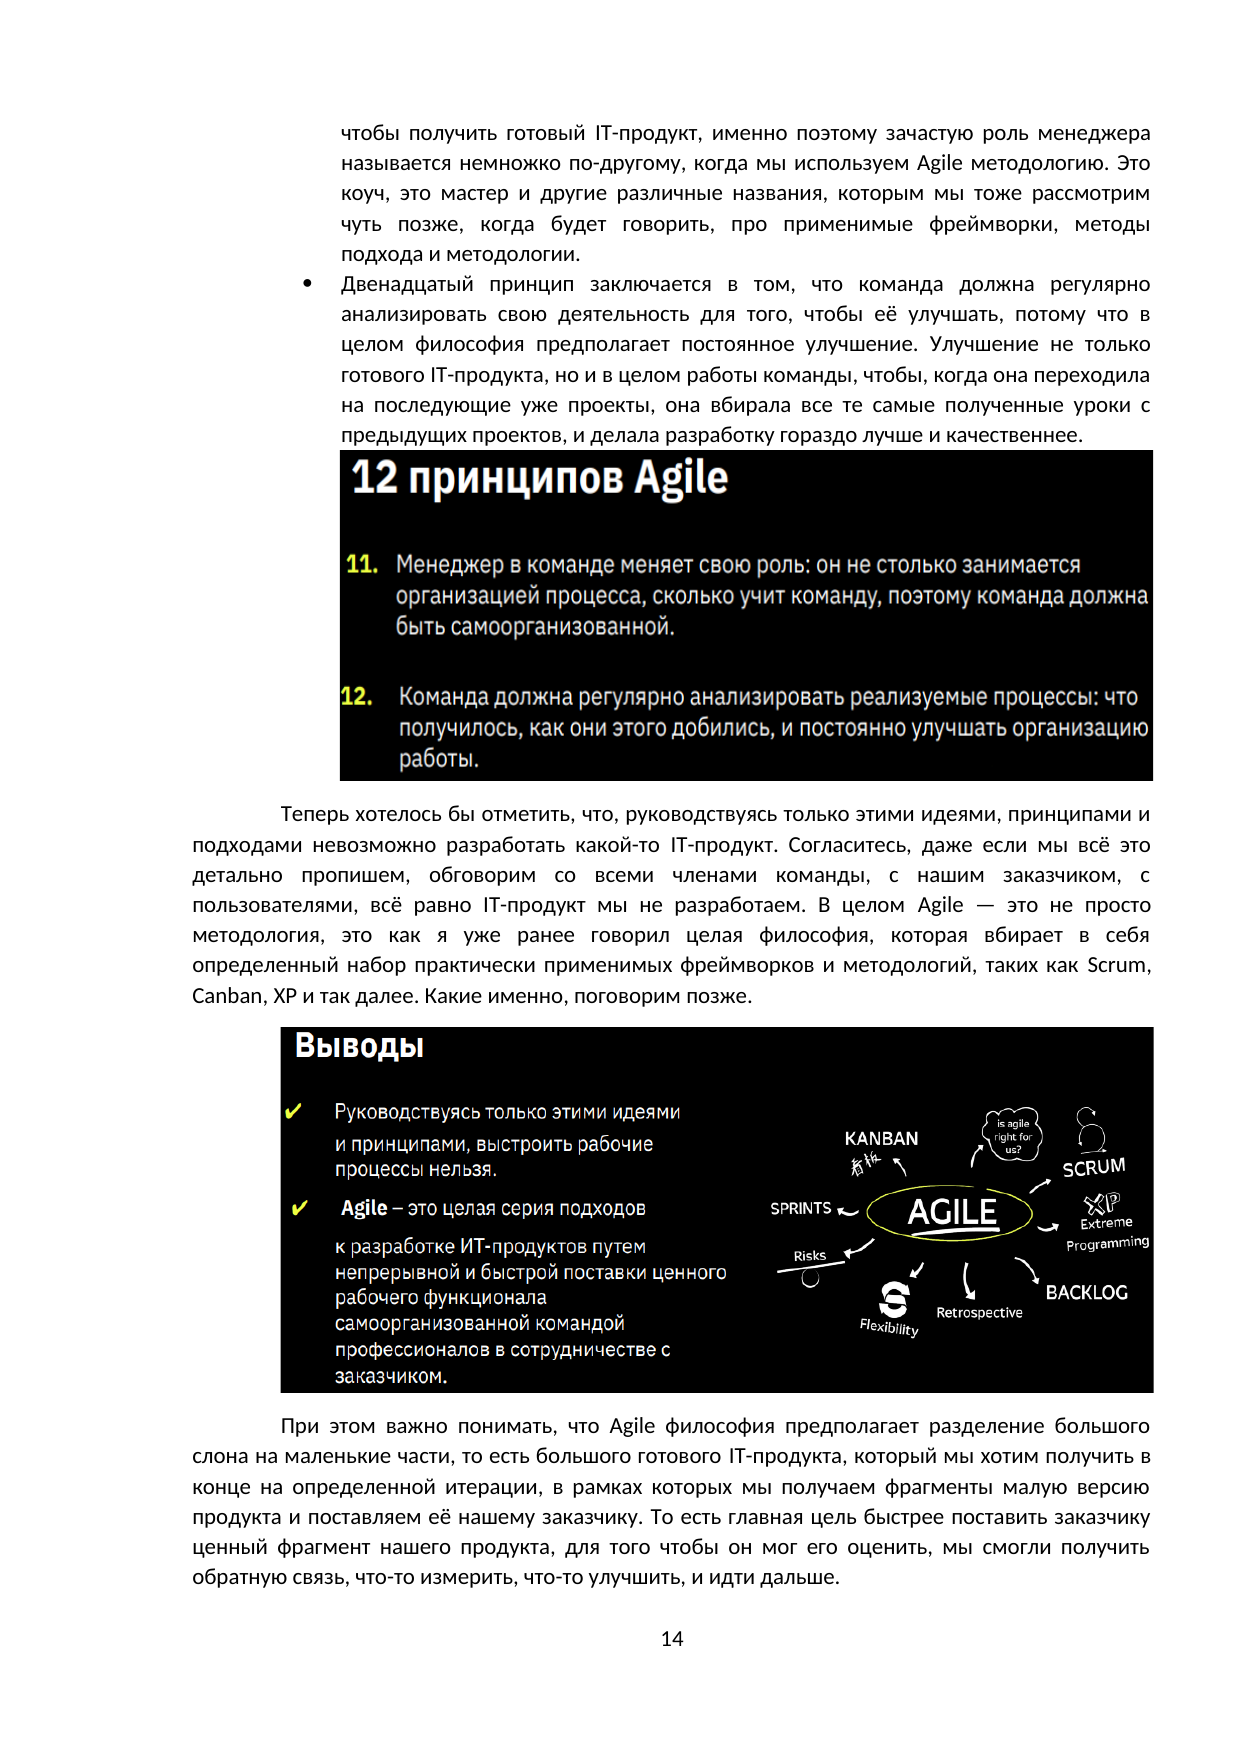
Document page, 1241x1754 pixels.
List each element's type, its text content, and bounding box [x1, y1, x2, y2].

picture [339, 450, 1154, 781]
list Двенадцатый принцип заключается в том, что команда должна регулярно анализировать свою деятельность для того, чтобы её улучшать, потому что в целом философия предполагает постоянное улучшение. Улучшение не только готового IT-продукта, но и в целом работы команды, чтобы, когда она переходила на последующие уже проекты, она вбирала все те самые полученные уроки с предыдущих проектов, и делала разработку гораздо лучше и качественнее. [303, 269, 1152, 448]
text При этом важно понимать, что Agile философия предполагает разделение большого слона на маленькие части, то есть большого готового IT-продукта, который мы хотим получить в конце на определенной итерации, в рамках которых мы получаем фрагменты малую версию продукта и поставляем её нашему заказчику. То есть главная цель быстрее поставить заказчику ценный фрагмент нашего продукта, для того чтобы он мог его оценить, мы смогли получить обратную связь, что-то измерить, что-то улучшить, и идти дальше. [192, 1411, 1152, 1591]
picture [280, 1027, 1154, 1393]
text Теперь хотелось бы отметить, что, руководствуясь только этими идеями, принципами и подходами невозможно разработать какой-то IT-продукт. Согласитесь, даже если мы всё это детально пропишем, обговорим со всеми членами команды, с нашим заказчиком, с пользователями, всё равно IT-продукт мы не разработаем. В целом Agile — это не просто методология, это как я уже ранее говорил целая философия, которая вбирает в себя определенный набор практически применимых фреймворков и методологий, таких как Scrum, Canban, XP и так далее. Какие именно, поговорим позже. [192, 799, 1152, 1009]
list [303, 118, 1152, 267]
